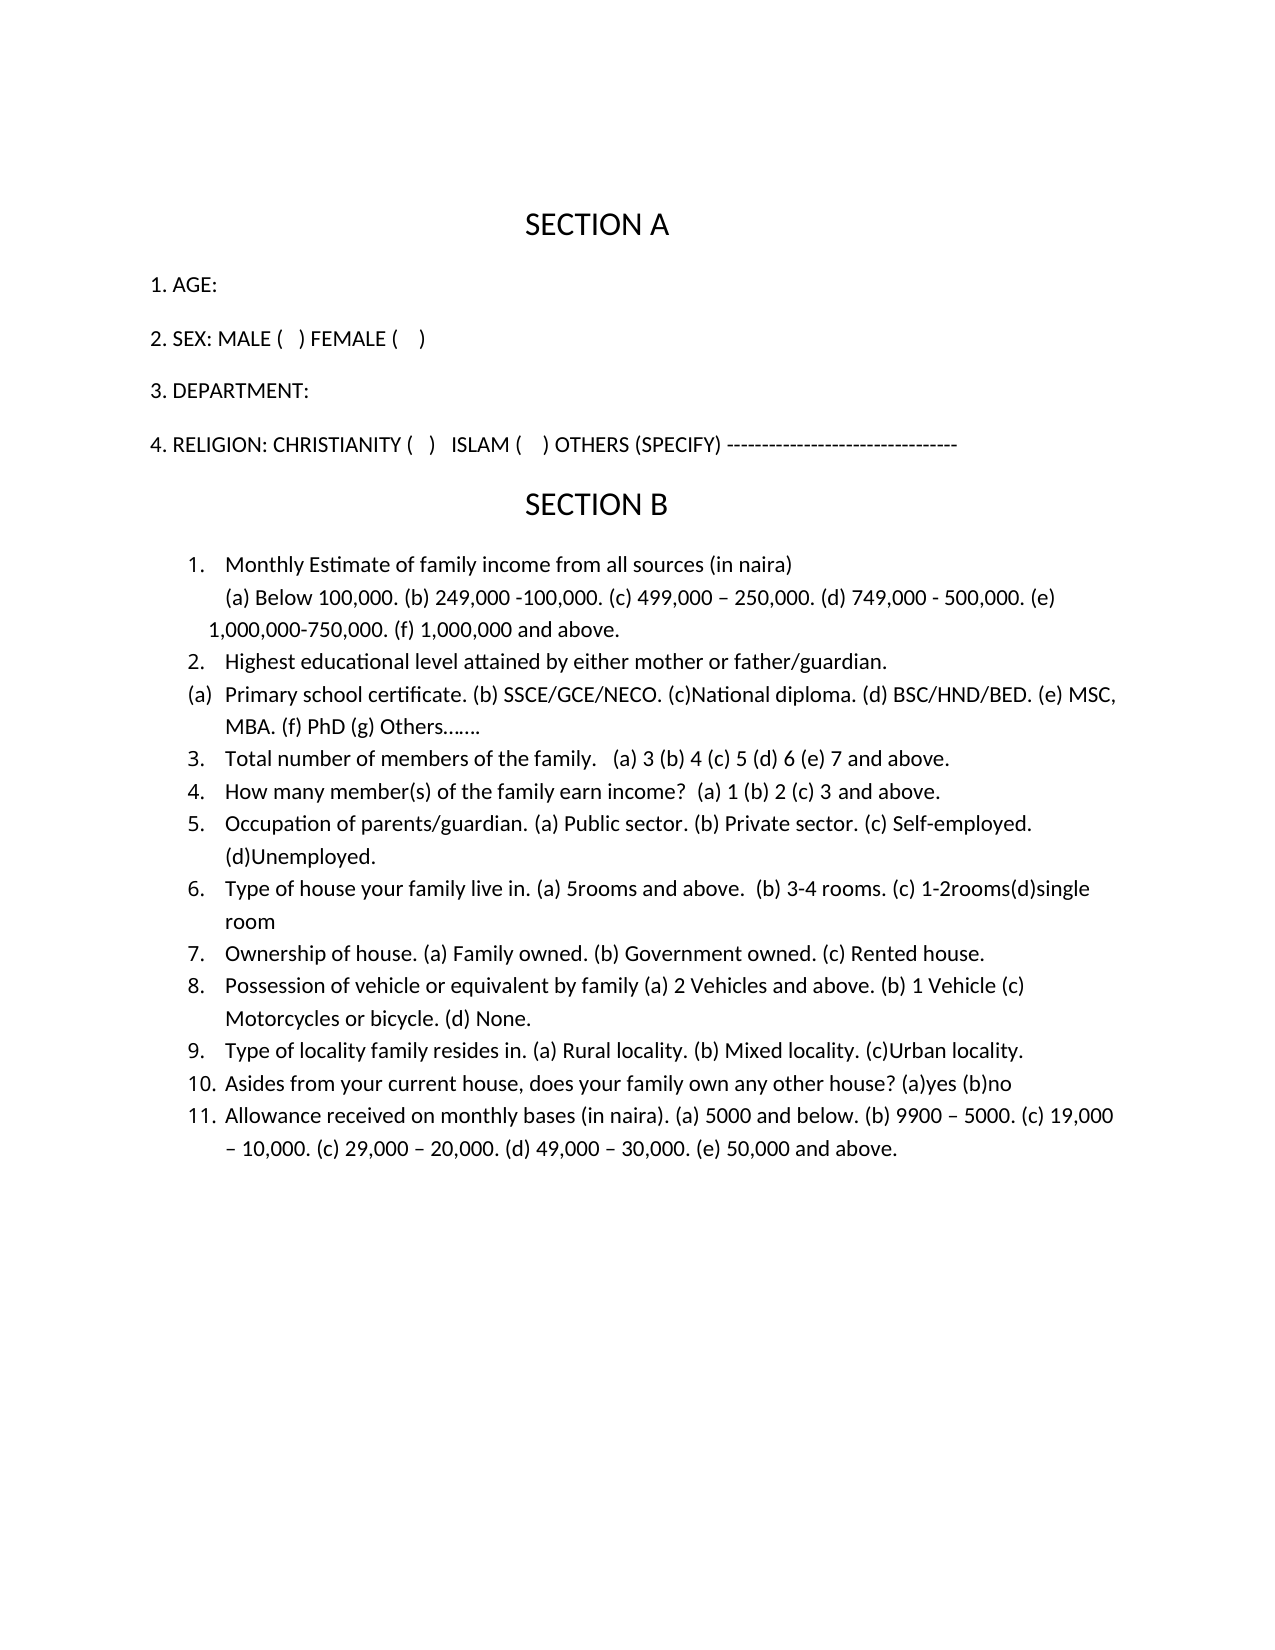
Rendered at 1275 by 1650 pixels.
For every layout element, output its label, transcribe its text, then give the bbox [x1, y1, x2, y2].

list Occupation of parents/guardian. (a) Public sector. (b) Private sector. (c) Self-employed. (d)Unemployed. [187, 809, 1125, 870]
list Asides from your current house, does your family own any other house? (a)yes (b)no [187, 1069, 1125, 1097]
text SECTION A [450, 203, 1125, 244]
text 1. AGE: [150, 271, 1125, 299]
text SECTION B [150, 483, 1125, 523]
list Total number of members of the family. (a) 3 (b) 4 (c) 5 (d) 6 (e) 7 and above. [187, 744, 1125, 773]
list Ownership of house. (a) Family owned. (b) Government owned. (c) Rented house. [187, 939, 1125, 967]
list Monthly Estimate of family income from all sources (in naira) [187, 550, 1125, 579]
list Primary school certificate. (b) SSCE/GCE/NECO. (c)National diploma. (d) BSC/HND/BED. (e) MSC, MBA. (f) PhD (g) Others……. [187, 680, 1125, 740]
text 3. DEPARTMENT: [150, 377, 1125, 405]
text 2. SEX: MALE ( ) FEMALE ( ) [150, 324, 1125, 352]
list Type of house your family live in. (a) 5rooms and above. (b) 3-4 rooms. (c) 1-2rooms(d)single room [187, 874, 1125, 935]
list Type of locality family resides in. (a) Rural locality. (b) Mixed locality. (c)Urban locality. [187, 1036, 1125, 1065]
list (a) Below 100,000. (b) 249,000 -100,000. (c) 499,000 – 250,000. (d) 749,000 - 500,000. (e) 1,000,000-750,000. (f) 1,000,000 and above. [208, 583, 1125, 643]
text 4. RELIGION: CHRISTIANITY ( ) ISLAM ( ) OTHERS (SPECIFY) --------------------------------- [150, 430, 1125, 458]
list Possession of vehicle or equivalent by family (a) 2 Vehicles and above. (b) 1 Vehicle (c) Motorcycles or bicycle. (d) None. [187, 972, 1125, 1032]
list How many member(s) of the family earn income? (a) 1 (b) 2 (c) 3 and above. [187, 777, 1125, 805]
list Highest educational level attained by either mother or father/guardian. [187, 647, 1125, 676]
list Allowance received on monthly bases (in naira). (a) 5000 and below. (b) 9900 – 5000. (c) 19,000 – 10,000. (c) 29,000 – 20,000. (d) 49,000 – 30,000. (e) 50,000 and above. [187, 1102, 1125, 1162]
